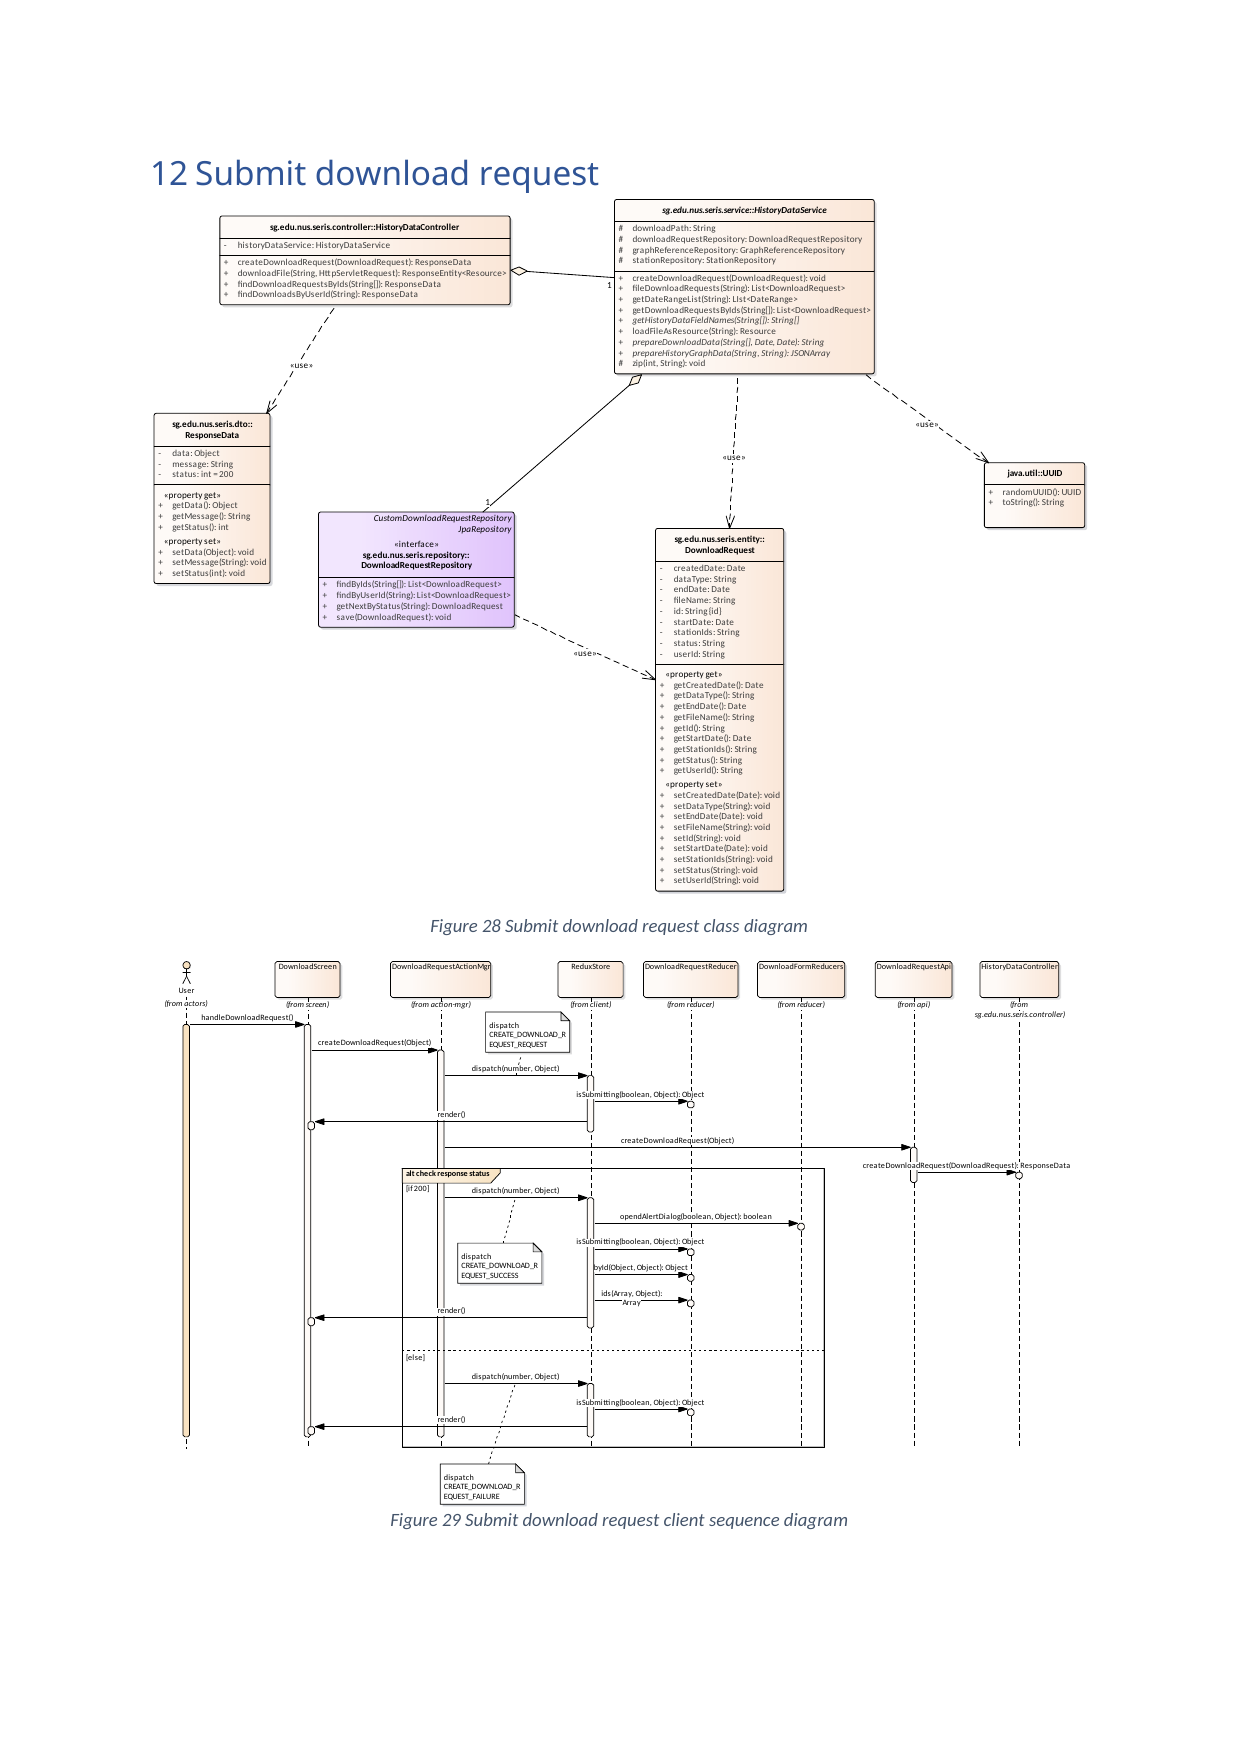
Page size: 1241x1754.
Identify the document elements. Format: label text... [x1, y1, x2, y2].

subtitle Submit download request [150, 150, 1090, 195]
text Figure 29 Submit download request client sequence diagram [150, 1508, 1090, 1531]
text Figure 28 Submit download request class diagram [150, 914, 1090, 937]
